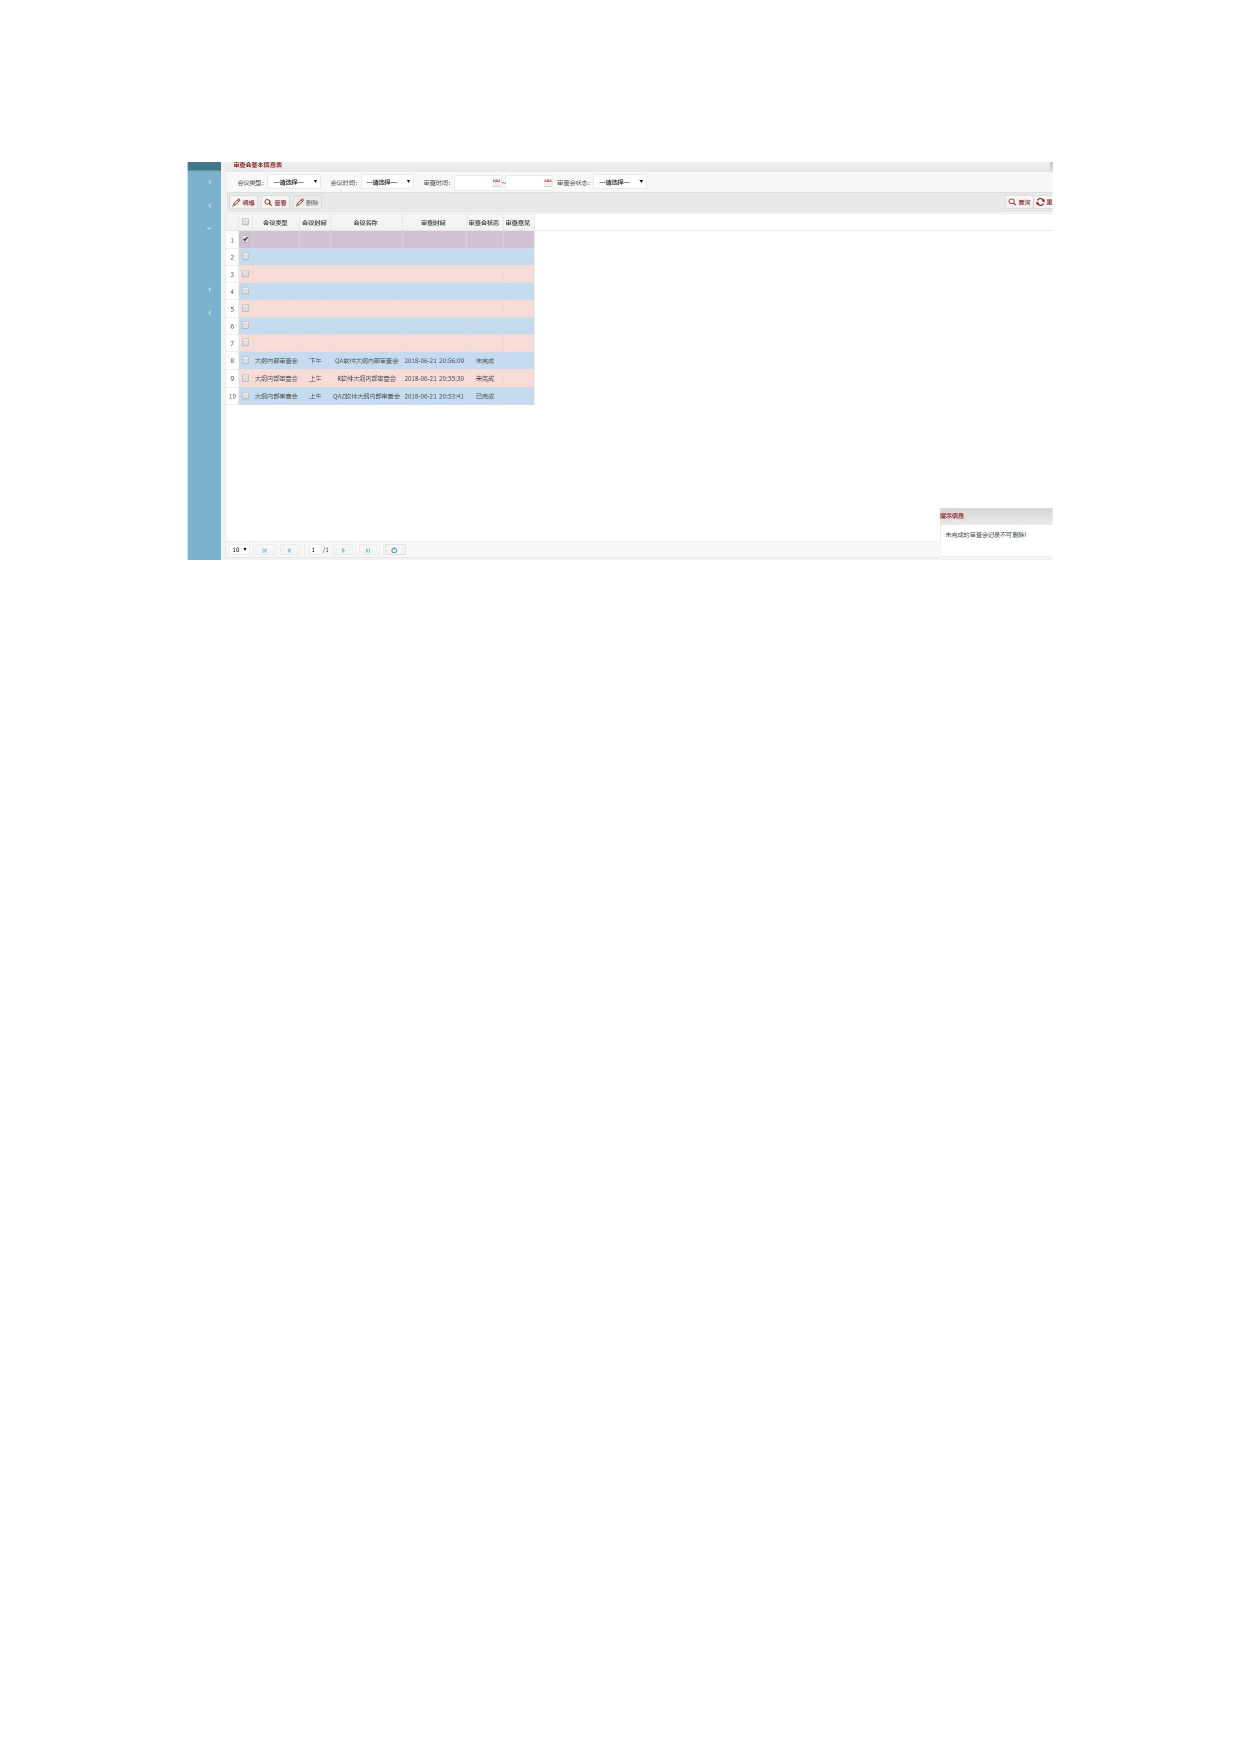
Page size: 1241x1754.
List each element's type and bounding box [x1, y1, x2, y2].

picture [187, 162, 1053, 560]
